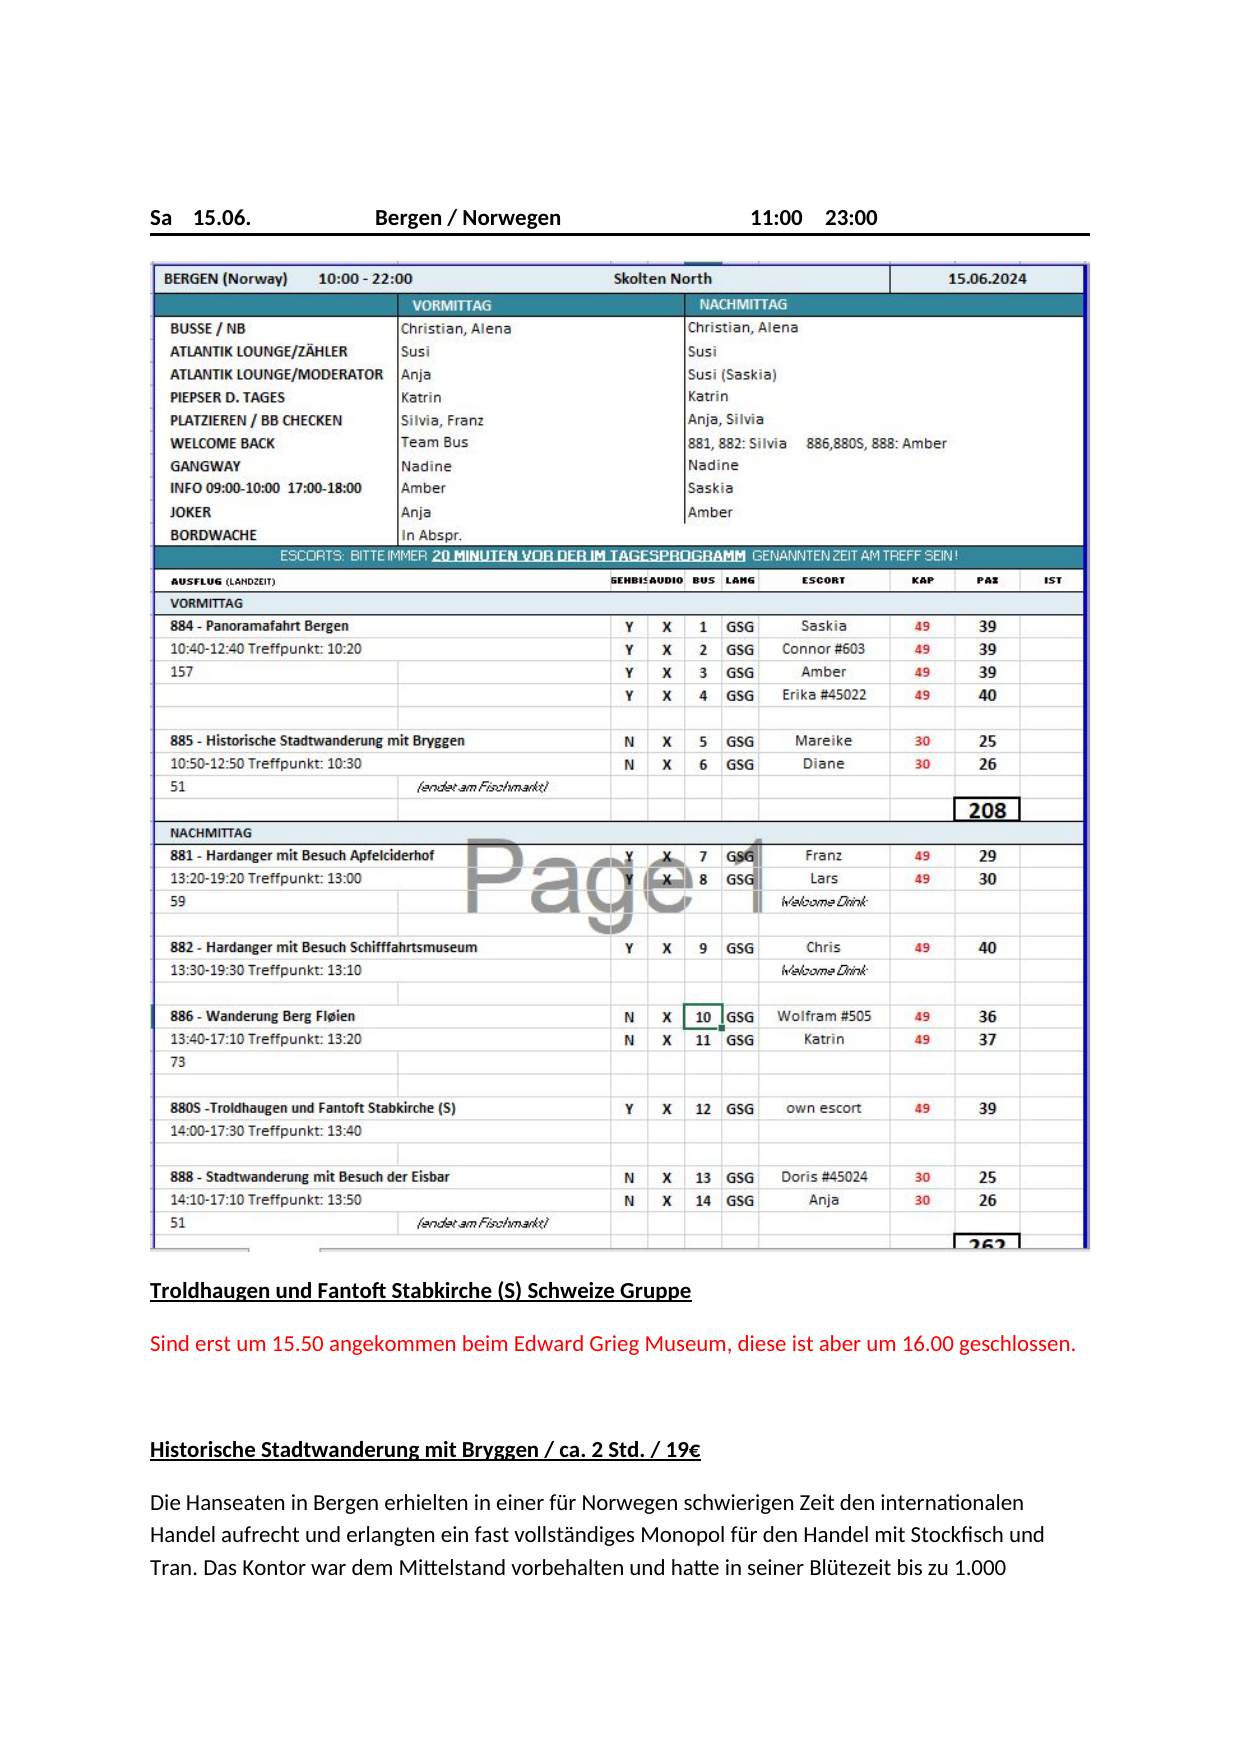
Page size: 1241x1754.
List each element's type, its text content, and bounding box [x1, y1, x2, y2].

text Troldhaugen und Fantoft Stabkirche (S) Schweize Gruppe [150, 1276, 1090, 1304]
picture [150, 261, 1091, 1252]
text Historische Stadtwanderung mit Bryggen / ca. 2 Std. / 19€ [150, 1435, 1090, 1463]
text Sind erst um 15.50 angekommen beim Edward Grieg Museum, diese ist aber um 16.00 geschlossen. [150, 1329, 1090, 1357]
text Sa 15.06. Bergen / Norwegen 11:00 23:00 [150, 203, 1090, 233]
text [150, 1488, 1090, 1581]
